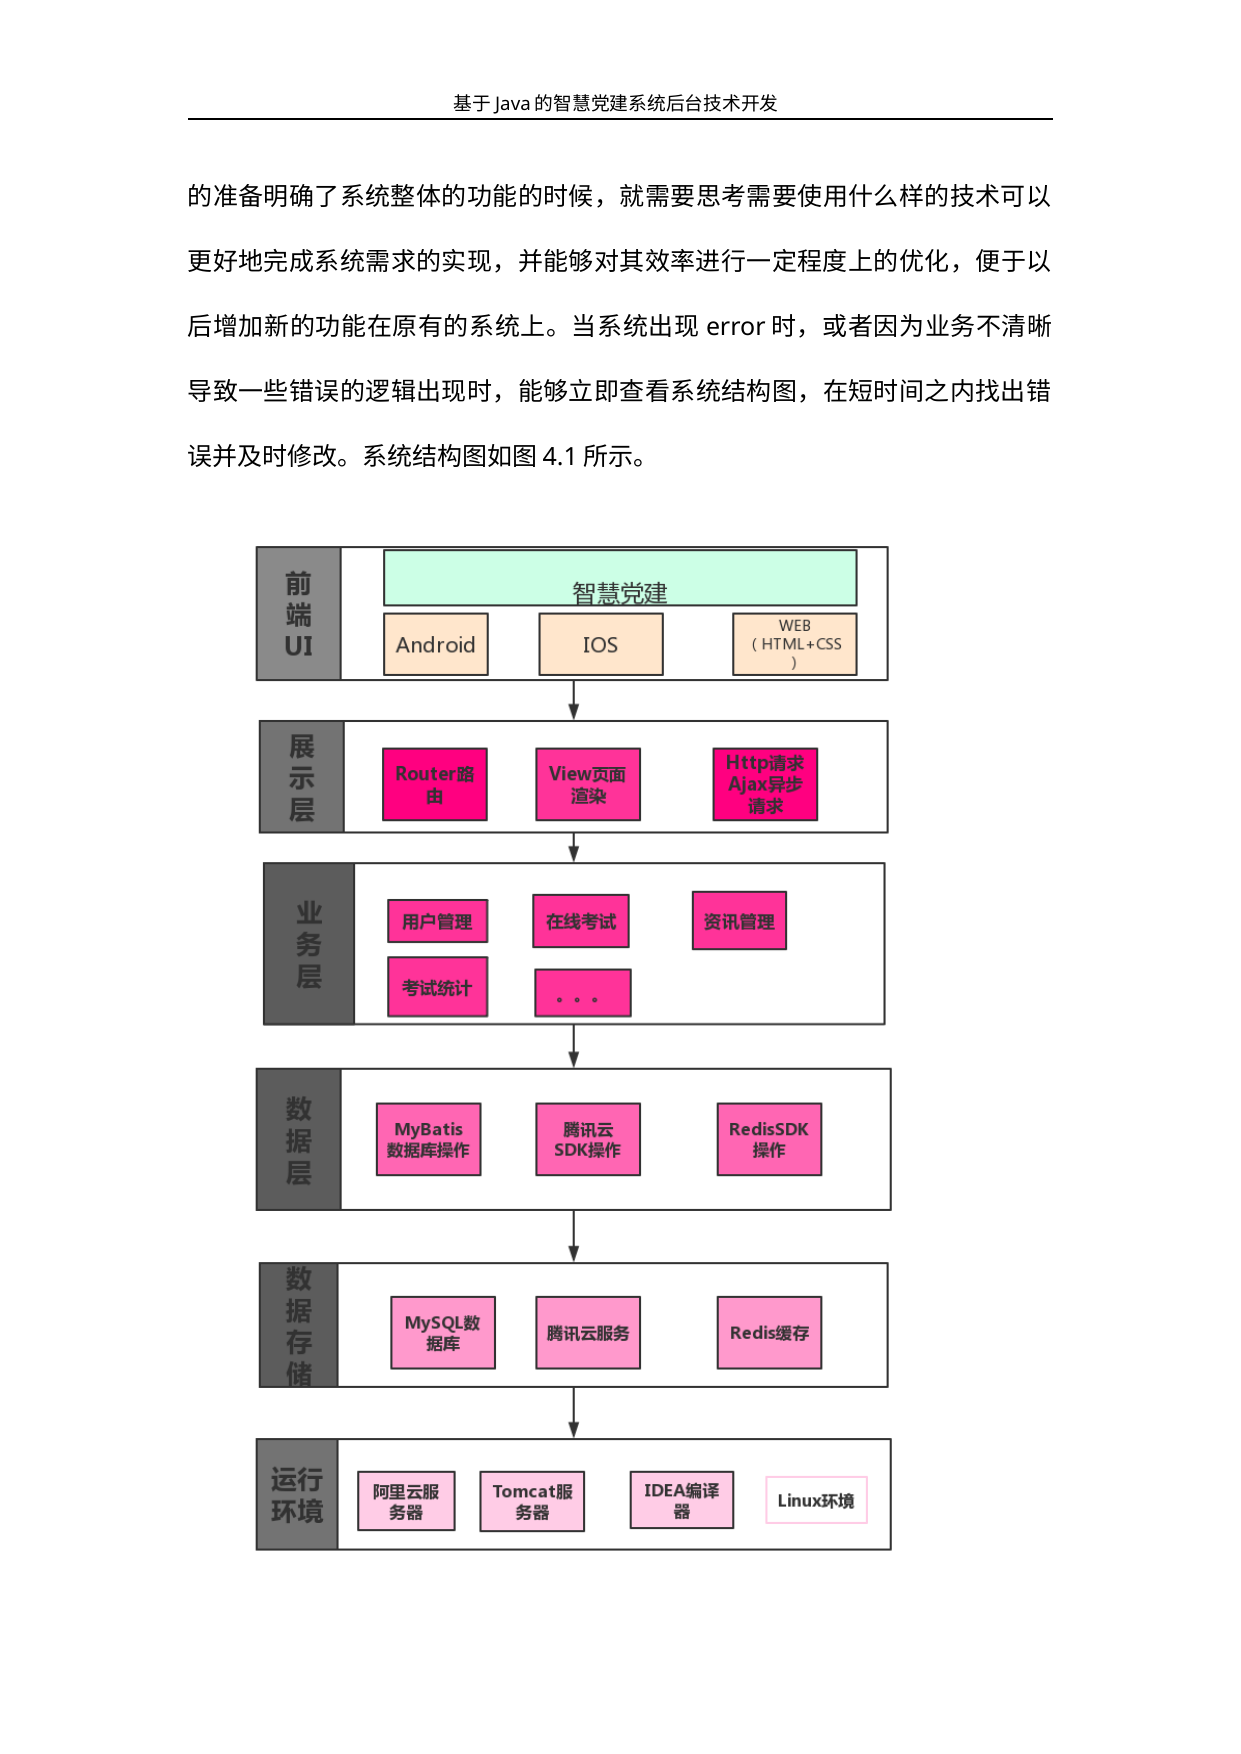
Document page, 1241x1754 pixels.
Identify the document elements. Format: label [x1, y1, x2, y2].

text [187, 162, 1053, 487]
picture [207, 498, 955, 1613]
